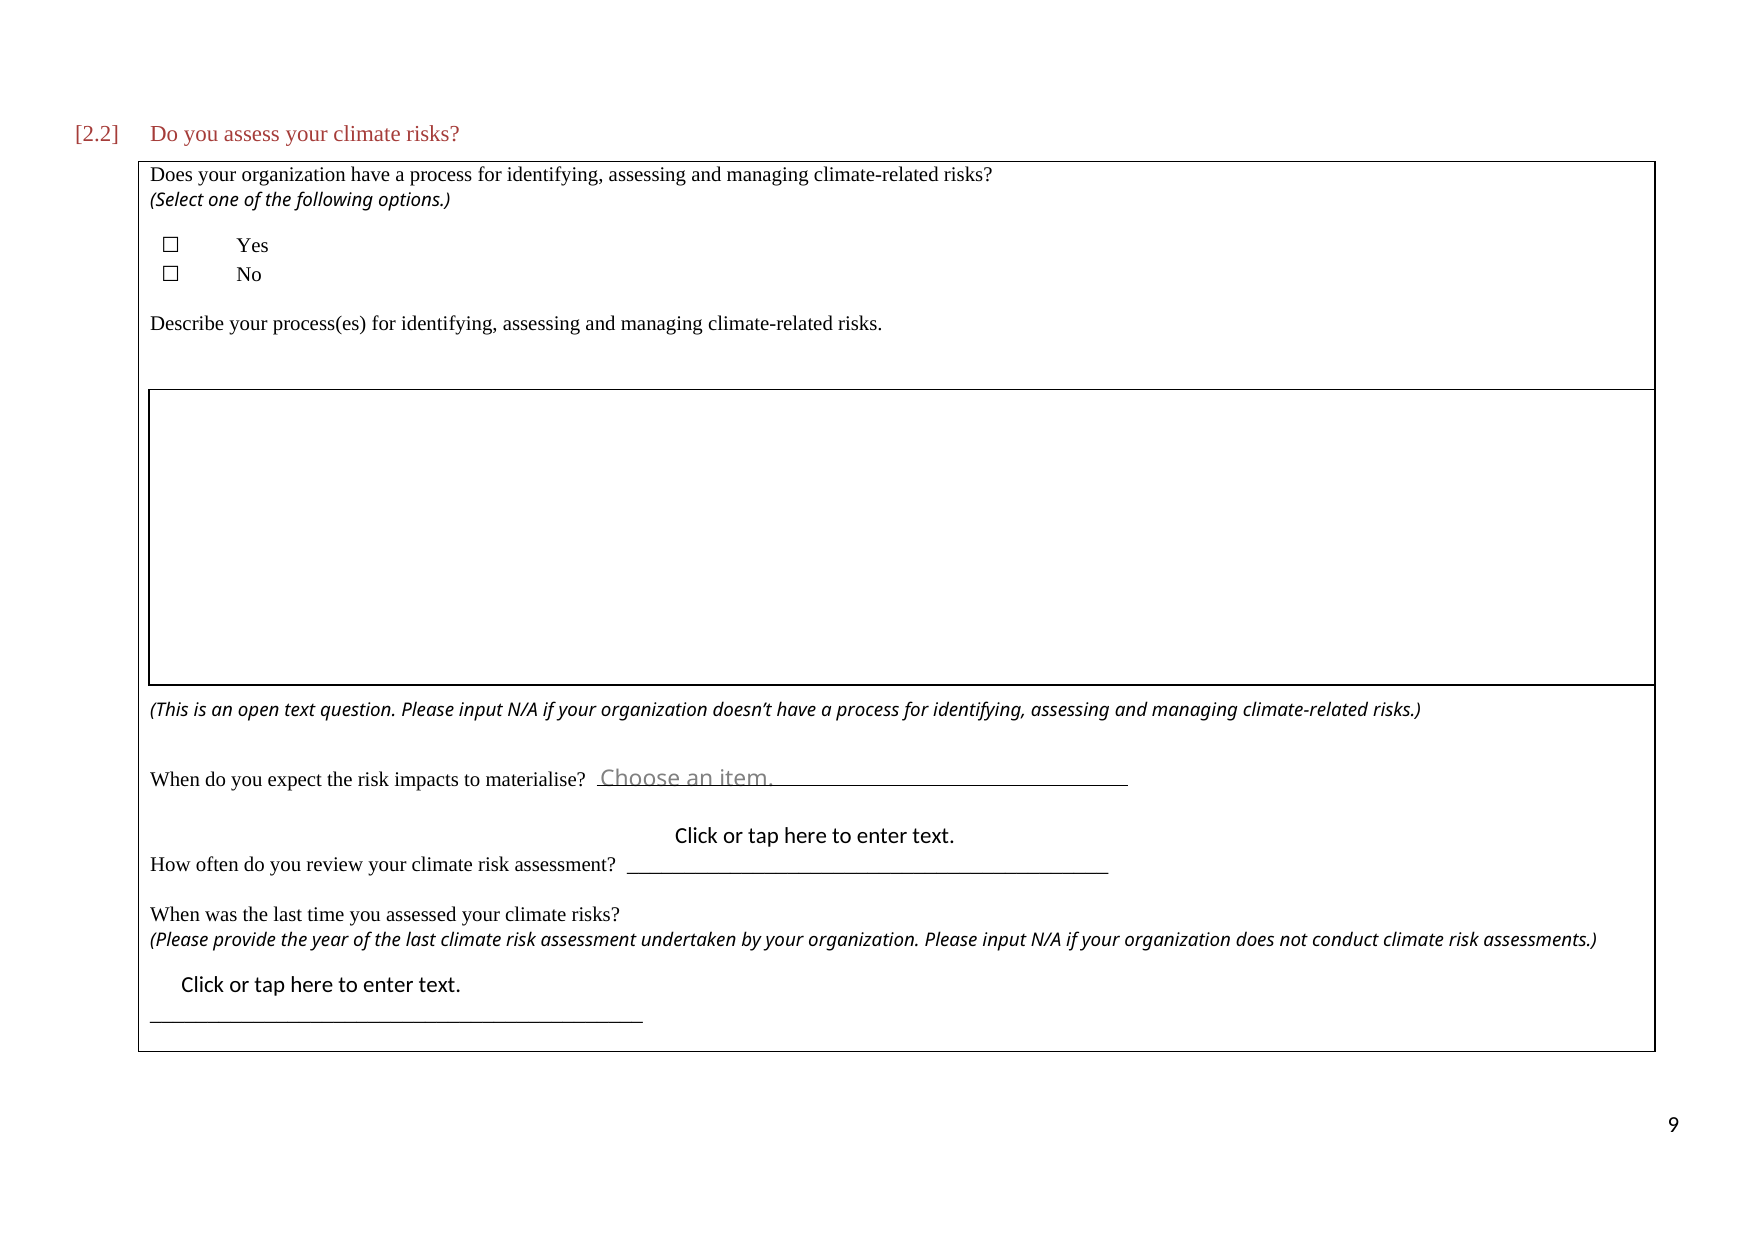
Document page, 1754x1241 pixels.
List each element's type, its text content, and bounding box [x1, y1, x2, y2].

subtitle [2.2] Do you assess your climate risks? [75, 120, 1679, 146]
table_header Does your organization have a process for identifying, assessing and managing climate-related risks? (Select one of the following options.) Describe your process(es) for identifying, assessing and managing climate-related risks. (This is an open text question. Please input N/A if your organization doesn’t have a process for identifying, assessing and managing climate-related risks.) When do you expect the risk impacts to materialise? How often do you review your climate risk assessment? __________________________________________ When was the last time you assessed your climate risks? (Please provide the year of the last climate risk assessment undertaken by your organization. Please input N/A if your organization does not conduct climate risk assessments.) ___________________________________________ [139, 162, 1654, 1051]
